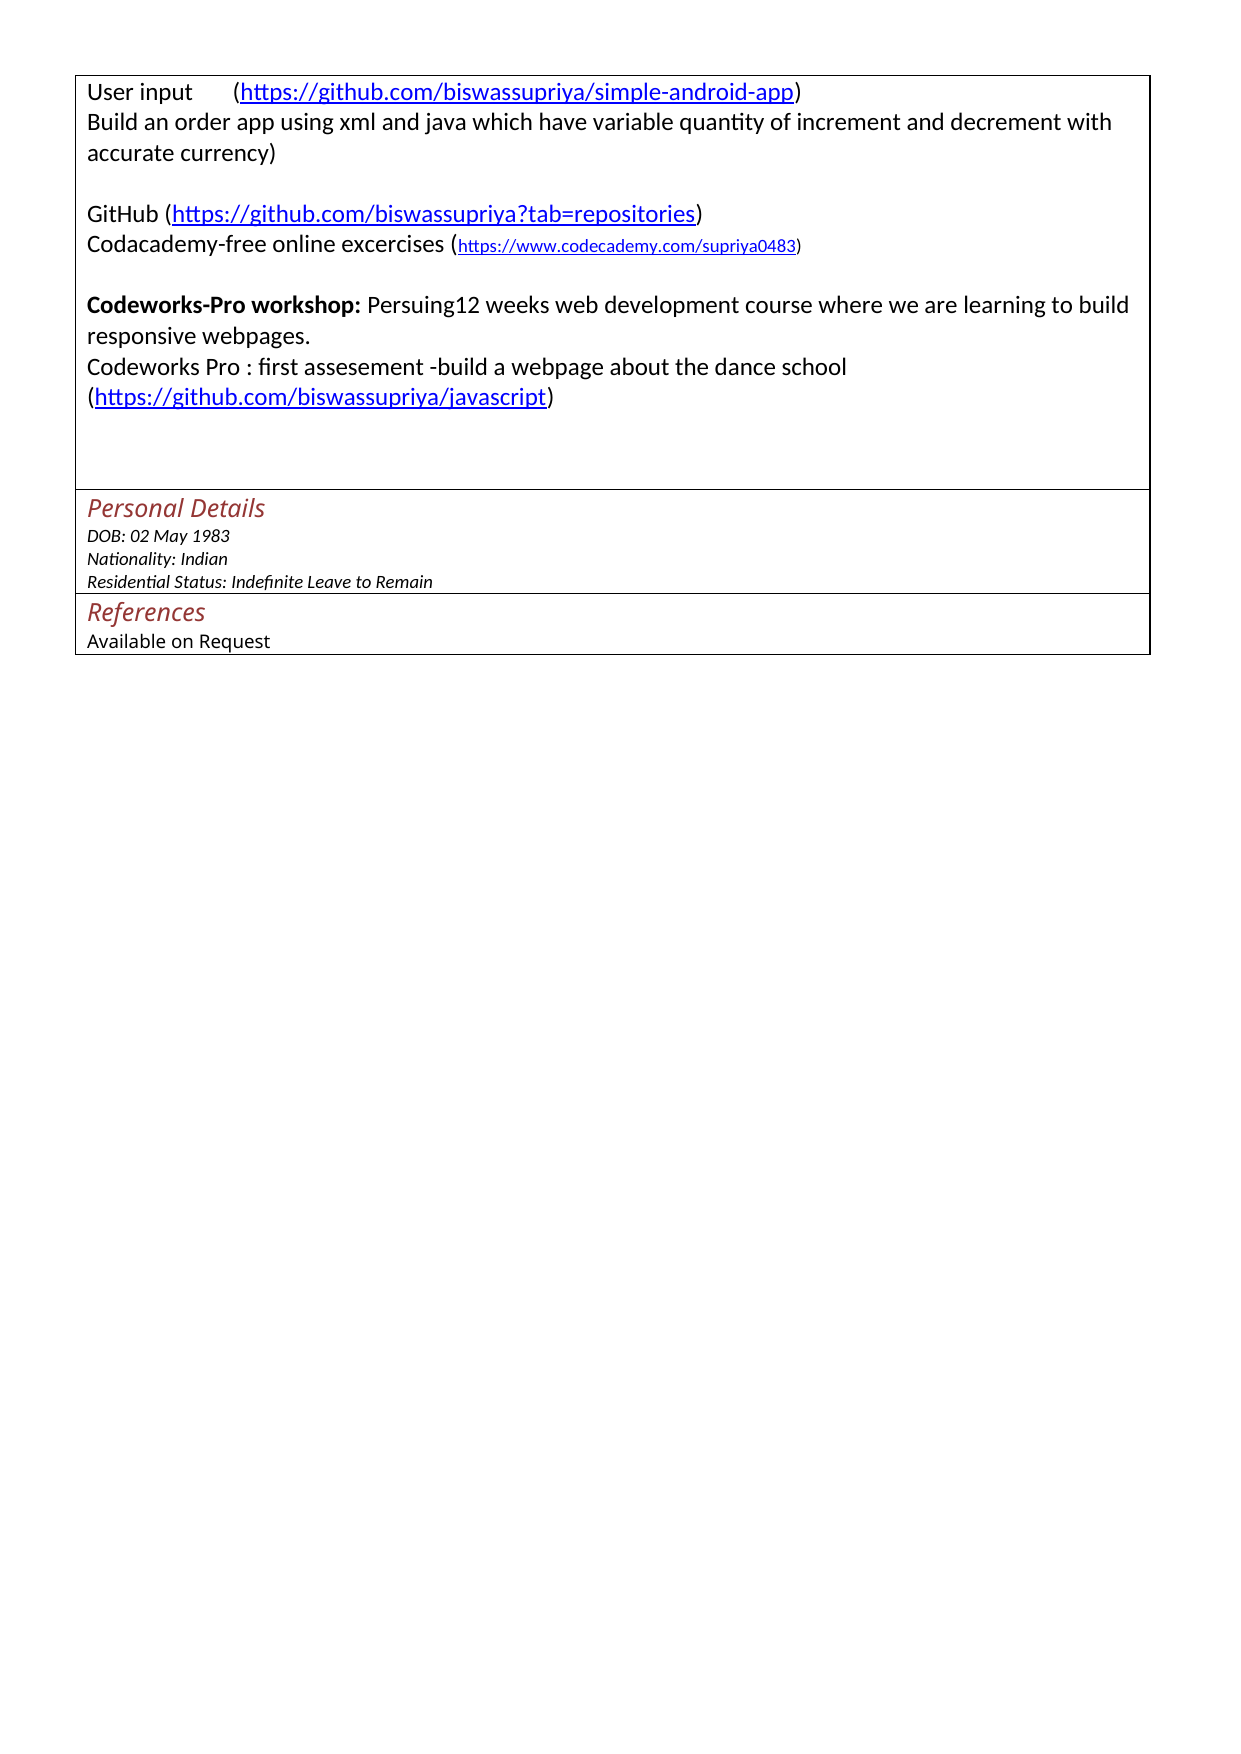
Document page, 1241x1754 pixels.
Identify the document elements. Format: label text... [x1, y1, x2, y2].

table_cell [76, 76, 1149, 489]
table_cell References Available on Request [76, 594, 1149, 654]
table_cell Personal Details DOB: 02 May 1983 Nationality: Indian Residential Status: Indefinite Leave to Remain [76, 490, 1149, 593]
